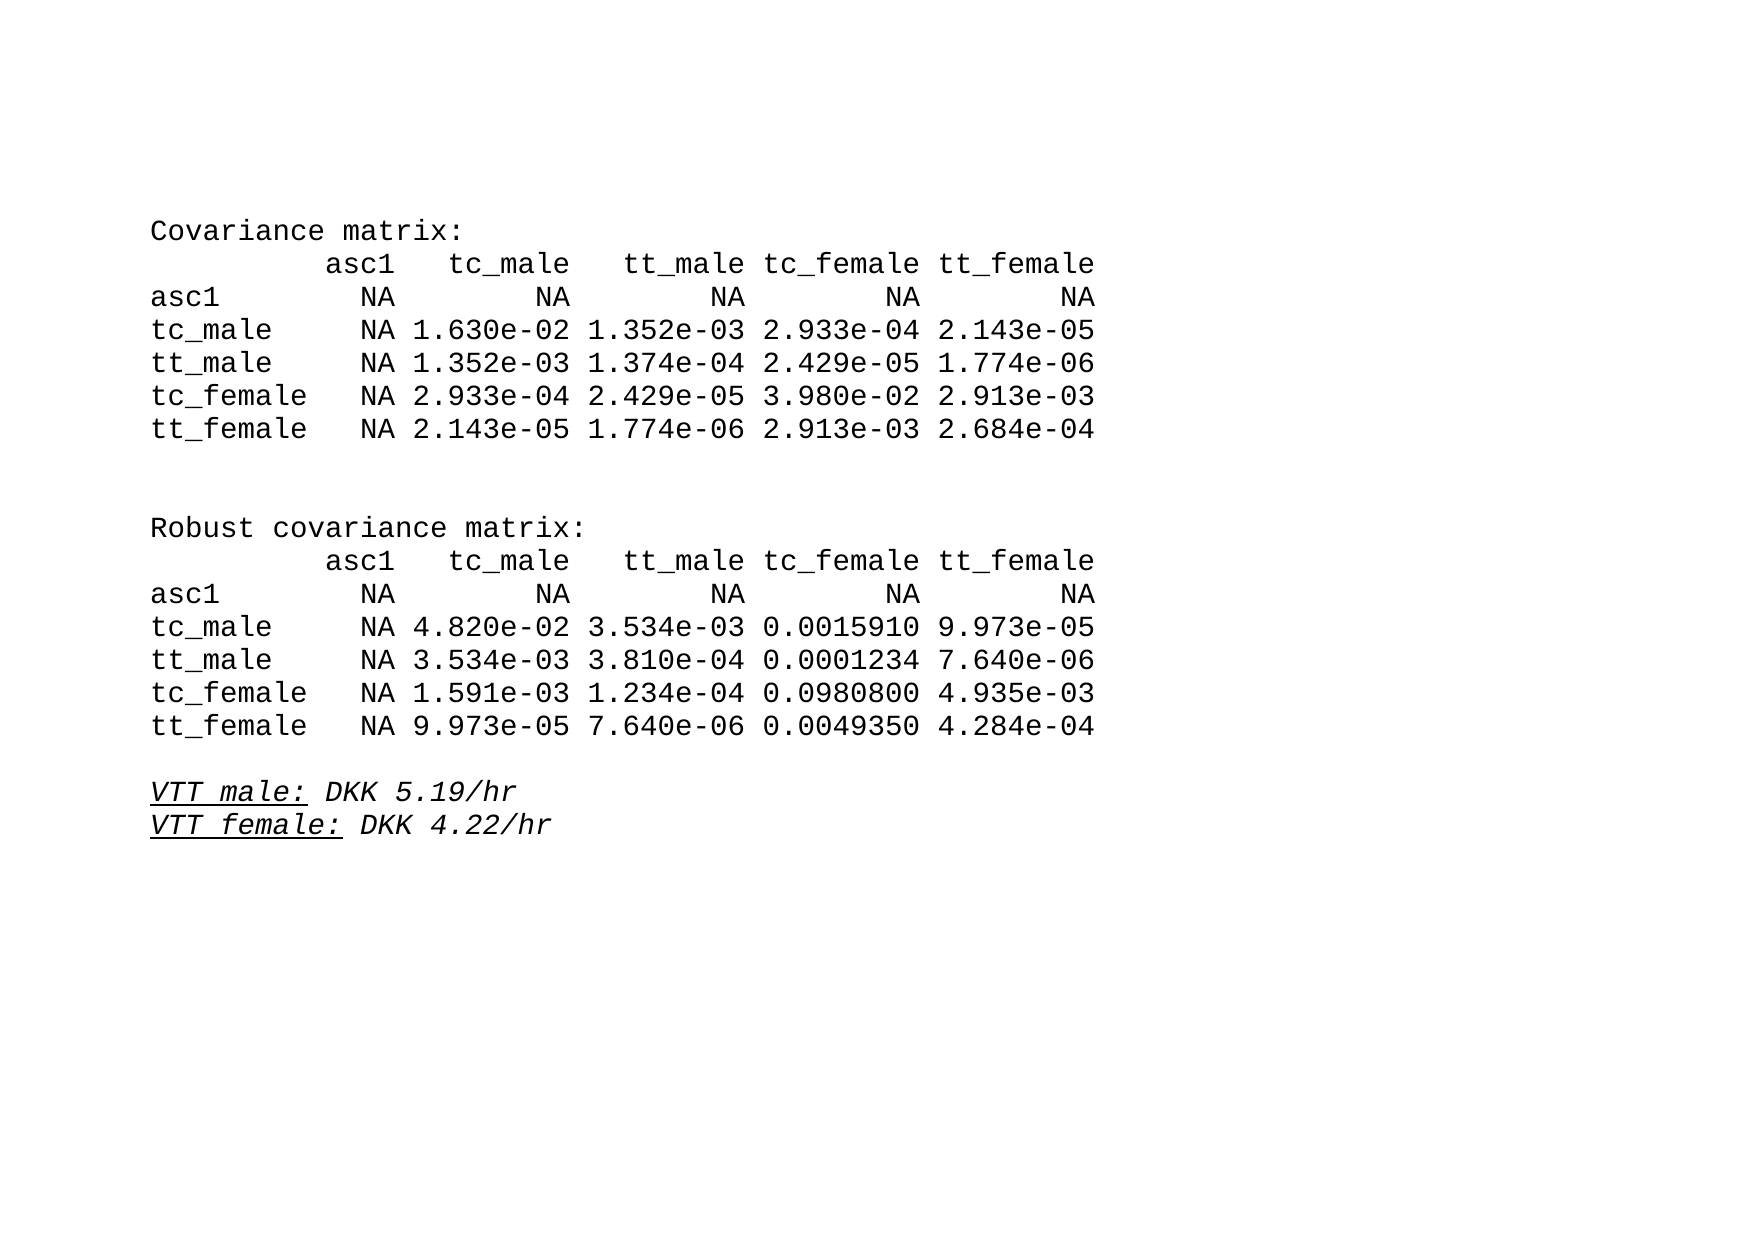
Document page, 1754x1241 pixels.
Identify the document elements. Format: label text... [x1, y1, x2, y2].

text tt_male NA 1.352e-03 1.374e-04 2.429e-05 1.774e-06 [150, 348, 1604, 381]
text tc_male NA 1.630e-02 1.352e-03 2.933e-04 2.143e-05 [150, 315, 1604, 348]
text Covariance matrix: [150, 216, 1604, 249]
text tt_male NA 3.534e-03 3.810e-04 0.0001234 7.640e-06 [150, 645, 1604, 678]
text asc1 tc_male tt_male tc_female tt_female [150, 546, 1604, 579]
text tc_female NA 1.591e-03 1.234e-04 0.0980800 4.935e-03 [150, 678, 1604, 711]
text tt_female NA 2.143e-05 1.774e-06 2.913e-03 2.684e-04 [150, 414, 1604, 447]
text asc1 NA NA NA NA NA [150, 579, 1604, 612]
text Robust covariance matrix: [150, 513, 1604, 546]
text VTT female: DKK 4.22/hr [150, 810, 1604, 843]
text tc_male NA 4.820e-02 3.534e-03 0.0015910 9.973e-05 [150, 612, 1604, 645]
text asc1 tc_male tt_male tc_female tt_female [150, 249, 1604, 282]
text asc1 NA NA NA NA NA [150, 282, 1604, 315]
text VTT male: DKK 5.19/hr [150, 777, 1604, 810]
text tc_female NA 2.933e-04 2.429e-05 3.980e-02 2.913e-03 [150, 381, 1604, 414]
text tt_female NA 9.973e-05 7.640e-06 0.0049350 4.284e-04 [150, 711, 1604, 744]
